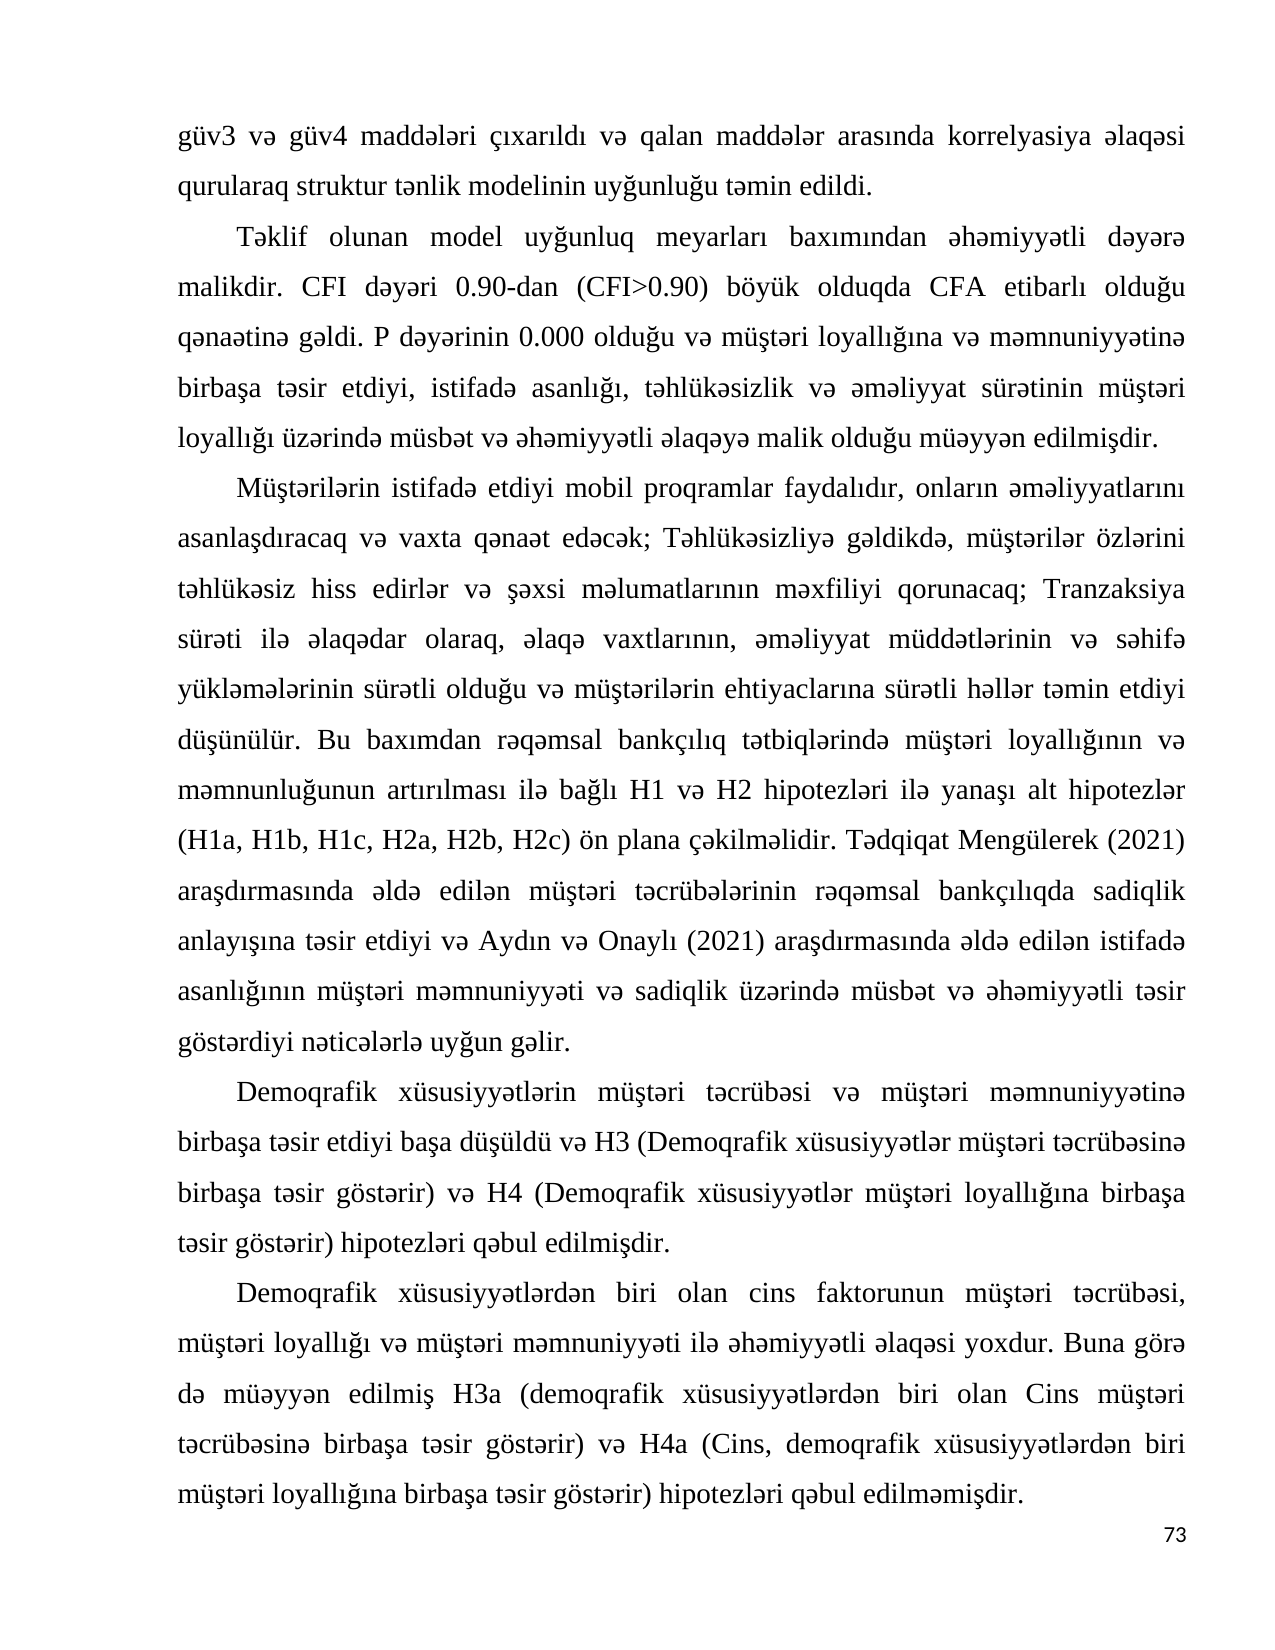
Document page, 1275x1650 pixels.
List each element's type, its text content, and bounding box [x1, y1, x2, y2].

text Demoqrafik xüsusiyyətlərdən biri olan cins faktorunun müştəri təcrübəsi, müştəri loyallığı və müştəri məmnuniyyəti ilə əhəmiyyətli əlaqəsi yoxdur. Buna görə də müəyyən edilmiş H3a (demoqrafik xüsusiyyətlərdən biri olan Cins müştəri təcrübəsinə birbaşa təsir göstərir) və H4a (Cins, demoqrafik xüsusiyyətlərdən biri müştəri loyallığına birbaşa təsir göstərir) hipotezləri qəbul edilməmişdir. [177, 1275, 1186, 1510]
text Demoqrafik xüsusiyyətlərin müştəri təcrübəsi və müştəri məmnuniyyətinə birbaşa təsir etdiyi başa düşüldü və H3 (Demoqrafik xüsusiyyətlər müştəri təcrübəsinə birbaşa təsir göstərir) və H4 (Demoqrafik xüsusiyyətlər müştəri loyallığına birbaşa təsir göstərir) hipotezləri qəbul edilmişdir. [177, 1074, 1186, 1258]
text Təklif olunan model uyğunluq meyarları baxımından əhəmiyyətli dəyərə malikdir. CFI dəyəri 0.90-dan (CFI>0.90) böyük olduqda CFA etibarlı olduğu qənaətinə gəldi. P dəyərinin 0.000 olduğu və müştəri loyallığına və məmnuniyyətinə birbaşa təsir etdiyi, istifadə asanlığı, təhlükəsizlik və əməliyyat sürətinin müştəri loyallığı üzərində müsbət və əhəmiyyətli əlaqəyə malik olduğu müəyyən edilmişdir. [177, 219, 1186, 453]
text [177, 118, 1186, 202]
text Müştərilərin istifadə etdiyi mobil proqramlar faydalıdır, onların əməliyyatlarını asanlaşdıracaq və vaxta qənaət edəcək; Təhlükəsizliyə gəldikdə, müştərilər özlərini təhlükəsiz hiss edirlər və şəxsi məlumatlarının məxfiliyi qorunacaq; Tranzaksiya sürəti ilə əlaqədar olaraq, əlaqə vaxtlarının, əməliyyat müddətlərinin və səhifə yükləmələrinin sürətli olduğu və müştərilərin ehtiyaclarına sürətli həllər təmin etdiyi düşünülür. Bu baxımdan rəqəmsal bankçılıq tətbiqlərində müştəri loyallığının və məmnunluğunun artırılması ilə bağlı H1 və H2 hipotezləri ilə yanaşı alt hipotezlər (H1a, H1b, H1c, H2a, H2b, H2c) ön plana çəkilməlidir. Tədqiqat Mengülerek (2021) araşdırmasında əldə edilən müştəri təcrübələrinin rəqəmsal bankçılıqda sadiqlik anlayışına təsir etdiyi və Aydın və Onaylı (2021) araşdırmasında əldə edilən istifadə asanlığının müştəri məmnuniyyəti və sadiqlik üzərində müsbət və əhəmiyyətli təsir göstərdiyi nəticələrlə uyğun gəlir. [177, 470, 1186, 1057]
